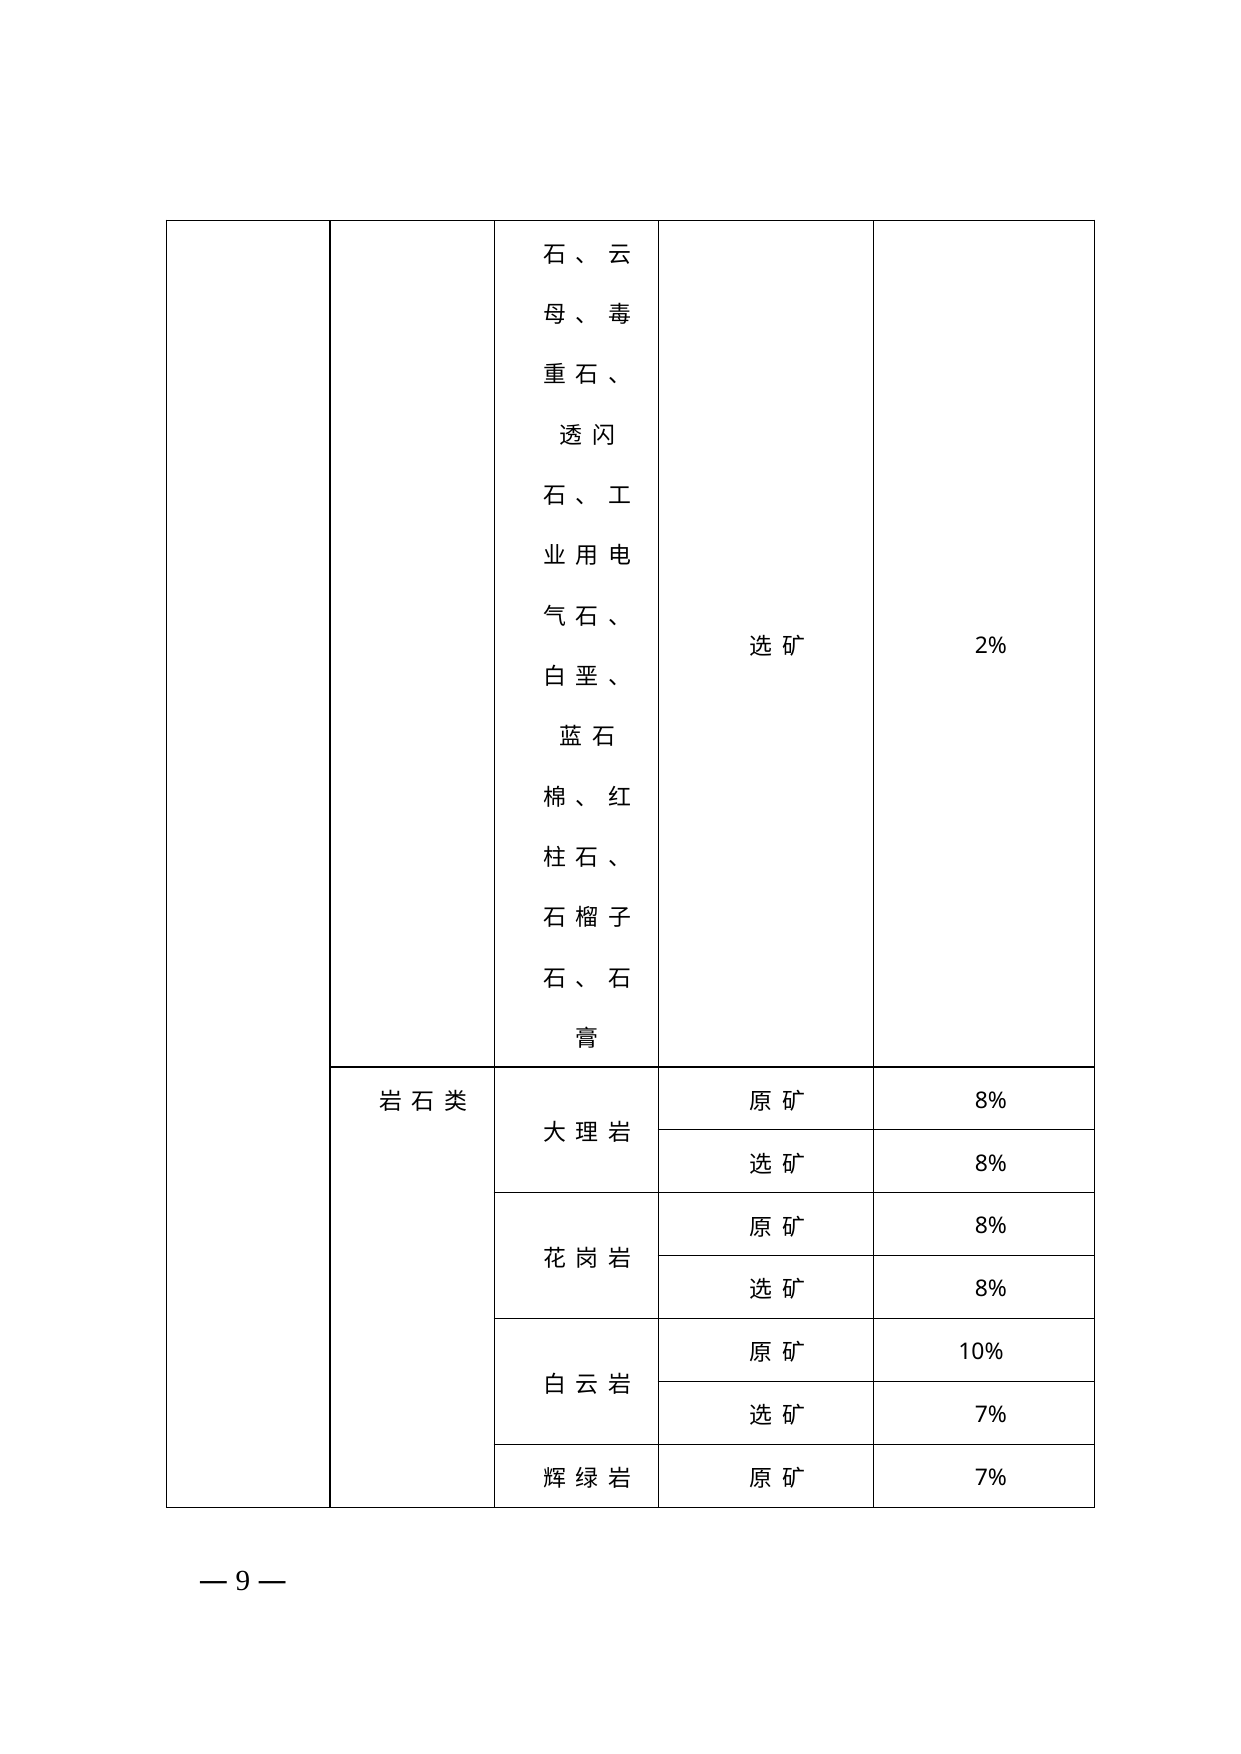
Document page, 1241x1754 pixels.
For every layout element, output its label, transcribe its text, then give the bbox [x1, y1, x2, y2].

table_cell 10% [874, 1319, 1094, 1381]
table_cell 选矿 [659, 221, 873, 1066]
table_cell 选矿 [659, 1382, 873, 1444]
table_cell 7% [874, 1445, 1094, 1507]
table_cell 8% [874, 1130, 1094, 1192]
table_cell 选矿 [659, 1130, 873, 1192]
table_cell 原矿 [659, 1068, 873, 1129]
table_cell 原矿 [659, 1319, 873, 1381]
table_cell 7% [874, 1382, 1094, 1444]
table_cell 花岗岩 [495, 1193, 658, 1318]
table_cell 白云岩 [495, 1319, 658, 1444]
table_cell 原矿 [659, 1445, 873, 1507]
table_cell 大理岩 [495, 1068, 658, 1192]
table_cell 辉绿岩 [495, 1445, 658, 1507]
table_cell 岩石类 [331, 1068, 494, 1507]
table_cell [495, 221, 658, 1066]
table_cell 选矿 [659, 1256, 873, 1318]
table_cell 原矿 [659, 1193, 873, 1255]
table_cell 8% [874, 1068, 1094, 1129]
table_cell 8% [874, 1193, 1094, 1255]
table_cell 2% [874, 221, 1094, 1066]
table_cell 8% [874, 1256, 1094, 1318]
